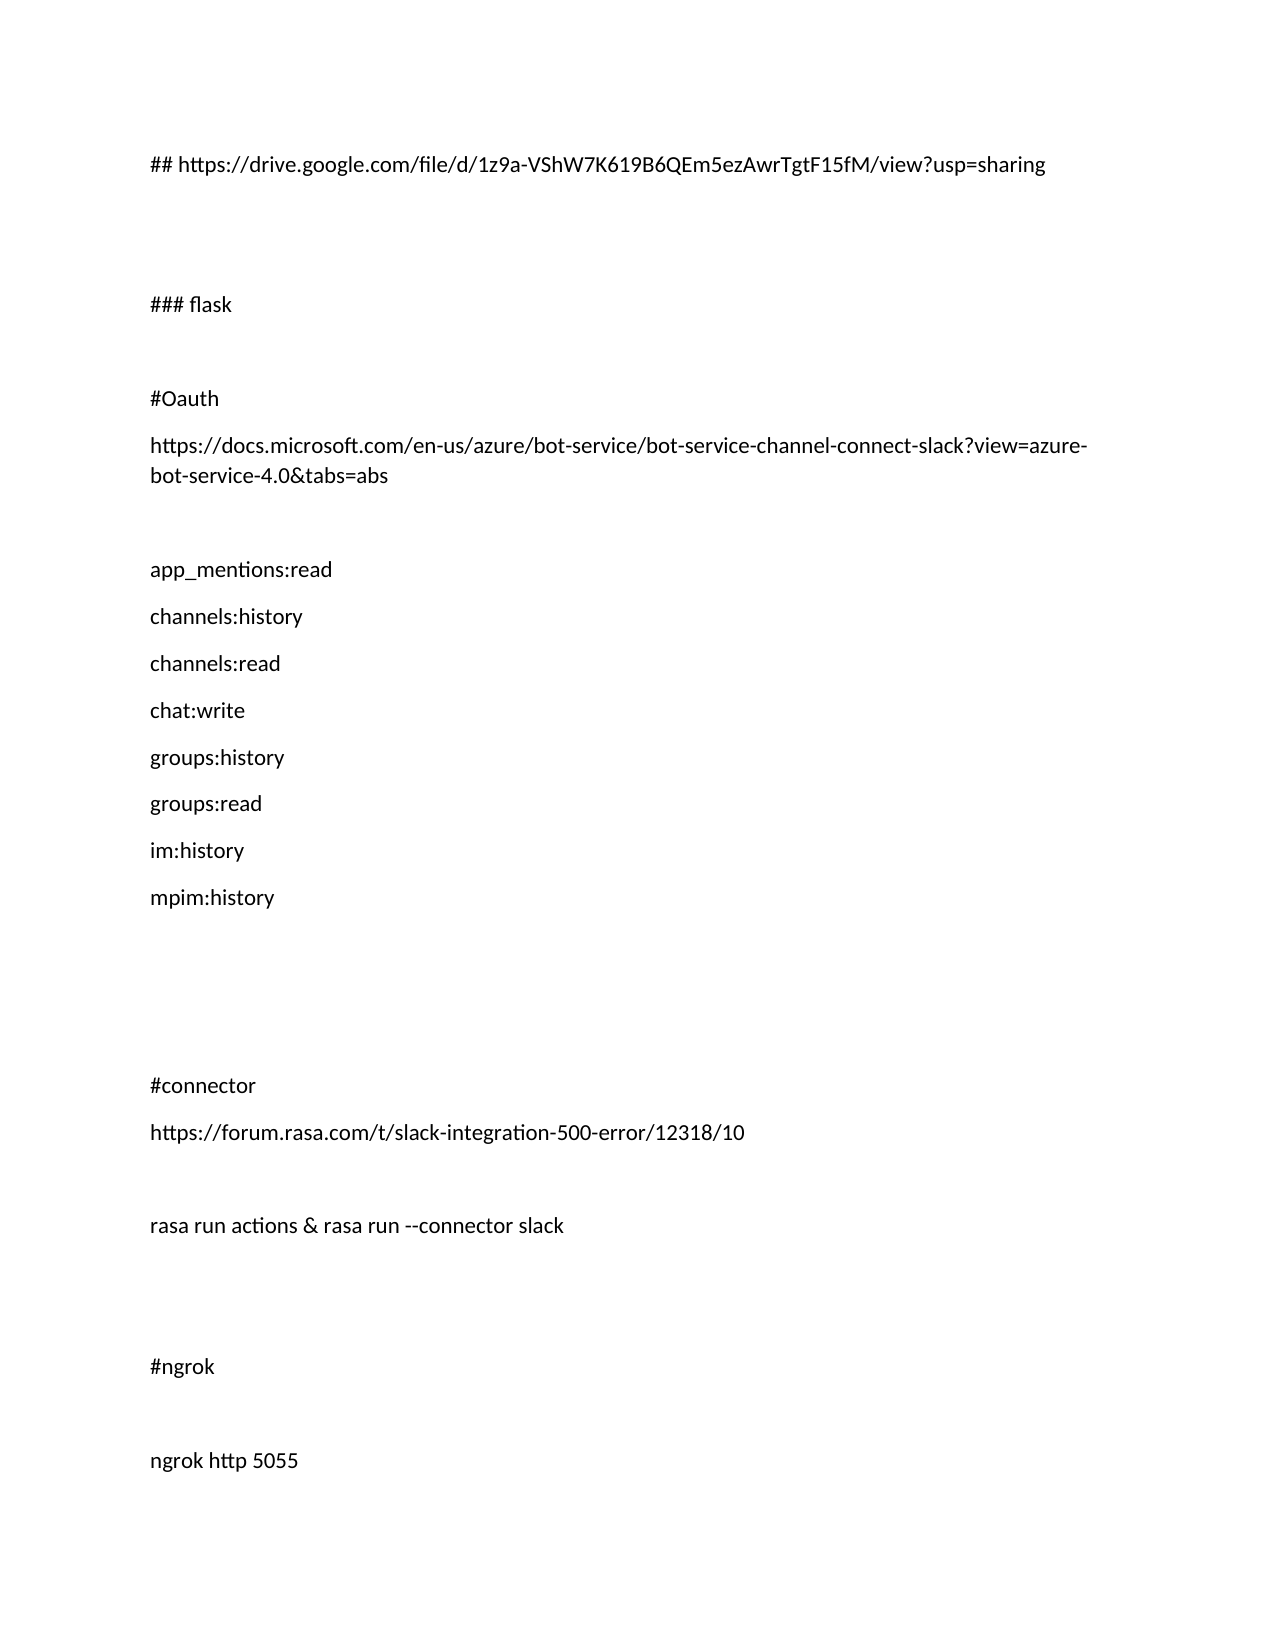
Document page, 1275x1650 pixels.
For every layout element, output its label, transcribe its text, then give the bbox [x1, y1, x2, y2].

text chat:write [150, 696, 1125, 724]
text groups:history [150, 743, 1125, 771]
text im:history [150, 836, 1125, 864]
text rasa run actions & rasa run --connector slack [150, 1211, 1125, 1239]
text ## https://drive.google.com/file/d/1z9a-VShW7K619B6QEm5ezAwrTgtF15fM/view?usp=sharing [150, 150, 1125, 178]
text #ngrok [150, 1352, 1125, 1380]
text groups:read [150, 789, 1125, 818]
text ngrok http 5055 [150, 1446, 1125, 1474]
text app_mentions:read [150, 555, 1125, 583]
text ### flask [150, 291, 1125, 319]
text mpim:history [150, 883, 1125, 911]
text channels:read [150, 649, 1125, 677]
text https://forum.rasa.com/t/slack-integration-500-error/12318/10 [150, 1118, 1125, 1146]
text https://docs.microsoft.com/en-us/azure/bot-service/bot-service-channel-connect-slack?view=azure-bot-service-4.0&tabs=abs [150, 431, 1125, 489]
text #connector [150, 1071, 1125, 1099]
text channels:history [150, 602, 1125, 630]
text #Oauth [150, 384, 1125, 412]
